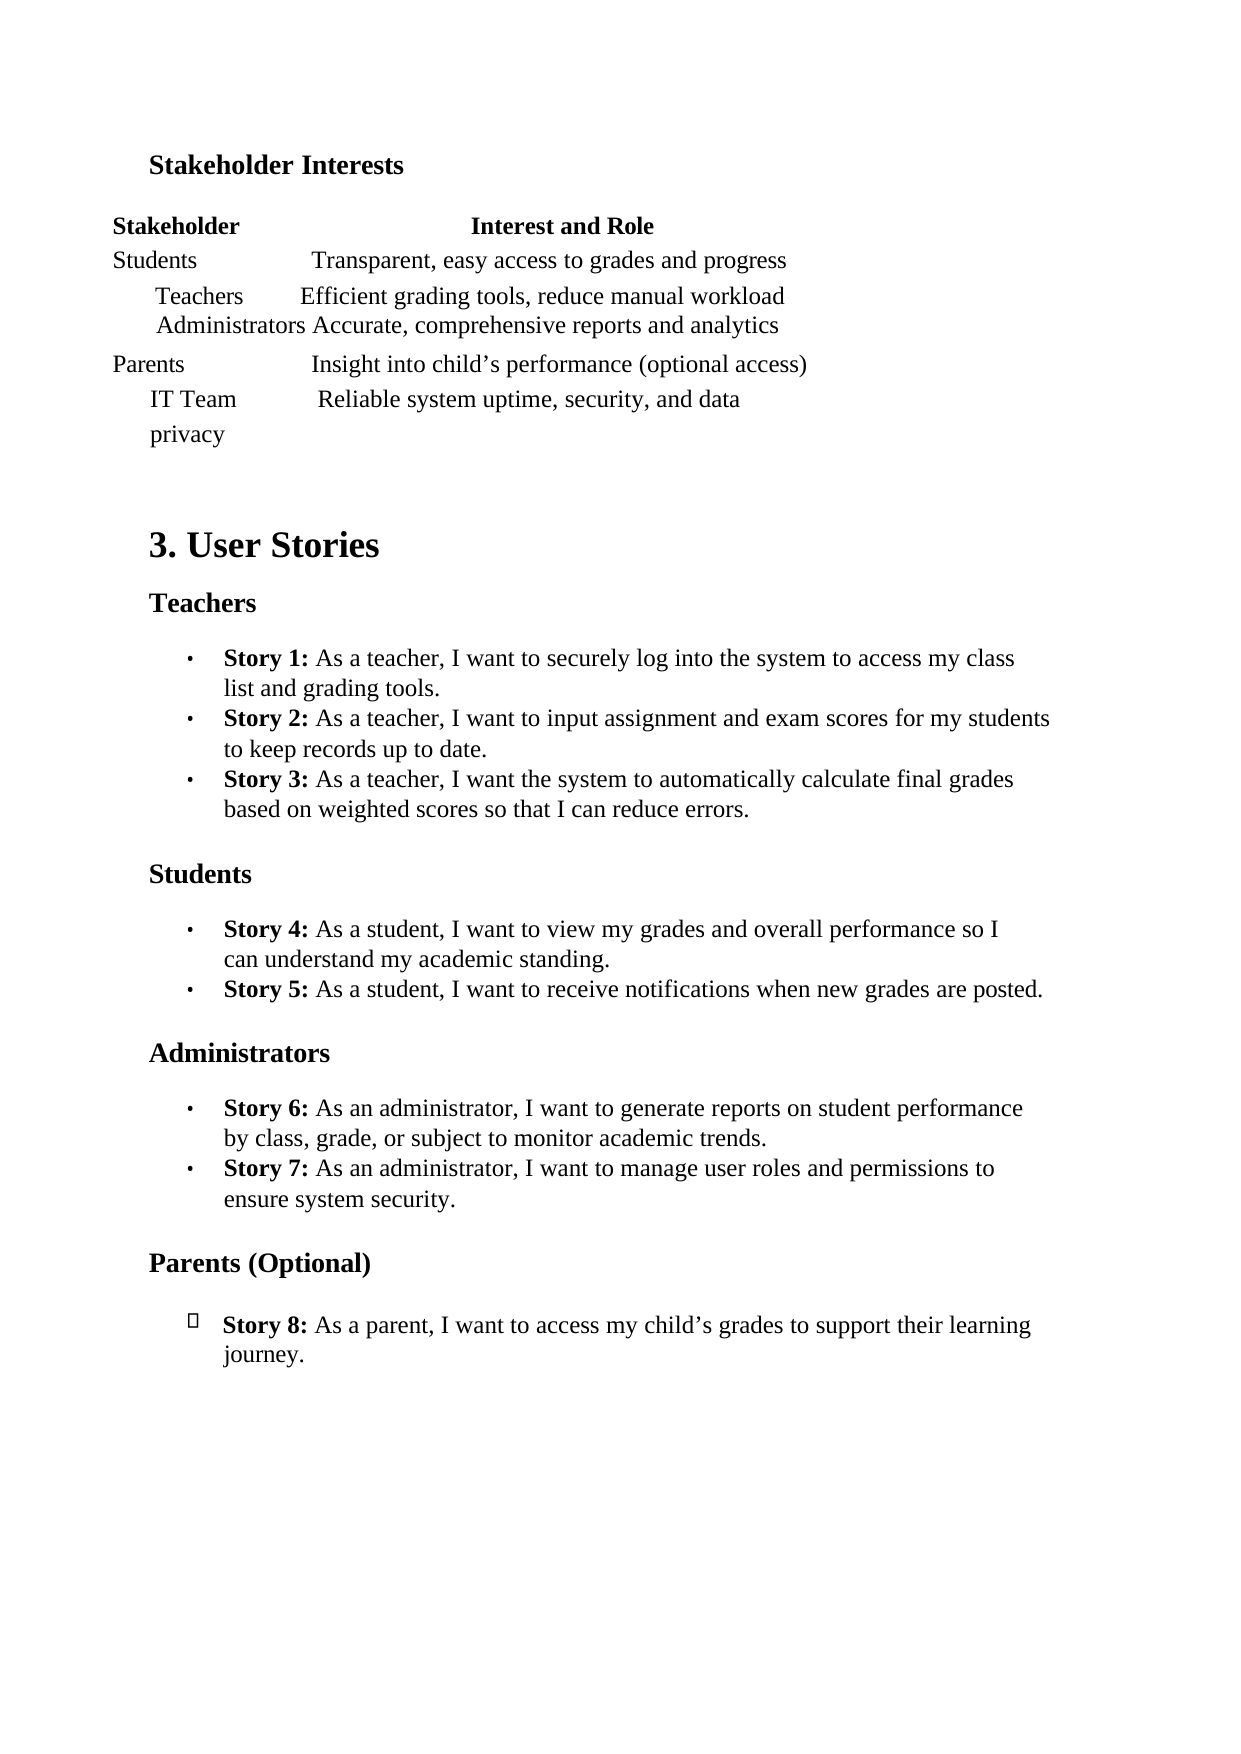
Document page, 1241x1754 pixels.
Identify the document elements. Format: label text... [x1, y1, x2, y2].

text Stakeholder Interest and Role [112, 211, 1128, 240]
list Story 1: As a teacher, I want to securely log into the system to access my class list and grading tools. [186, 643, 1051, 702]
list Story 5: As a student, I want to receive notifications when new grades are posted. [186, 975, 1128, 1003]
text Story 8: As a parent, I want to access my child’s grades to support their learning journey. [186, 1306, 1083, 1368]
subtitle Administrators [148, 1036, 1128, 1069]
text Students Transparent, easy access to grades and progress [112, 245, 1128, 274]
picture [186, 1305, 213, 1333]
text Teachers Efficient grading tools, reduce manual workload Administrators Accurate, comprehensive reports and analytics [155, 281, 941, 339]
list Story 2: As a teacher, I want to input assignment and exam scores for my students to keep records up to date. [186, 703, 1075, 763]
subtitle Parents (Optional) [148, 1246, 1128, 1278]
subtitle Stakeholder Interests [148, 148, 1128, 181]
subtitle Teachers [148, 586, 1128, 618]
text Parents Insight into child’s performance (optional access) IT Team Reliable system uptime, security, and data privacy [112, 349, 815, 447]
subtitle Students [148, 857, 1128, 889]
subtitle User Stories [148, 522, 1128, 565]
list Story 4: As a student, I want to view my grades and overall performance so I can understand my academic standing. [186, 914, 1039, 973]
list Story 6: As an administrator, I want to generate reports on student performance by class, grade, or subject to monitor academic trends. [186, 1093, 1054, 1152]
list Story 3: As a teacher, I want the system to automatically calculate final grades based on weighted scores so that I can reduce errors. [186, 764, 1076, 823]
list Story 7: As an administrator, I want to manage user roles and permissions to ensure system security. [186, 1153, 1066, 1212]
